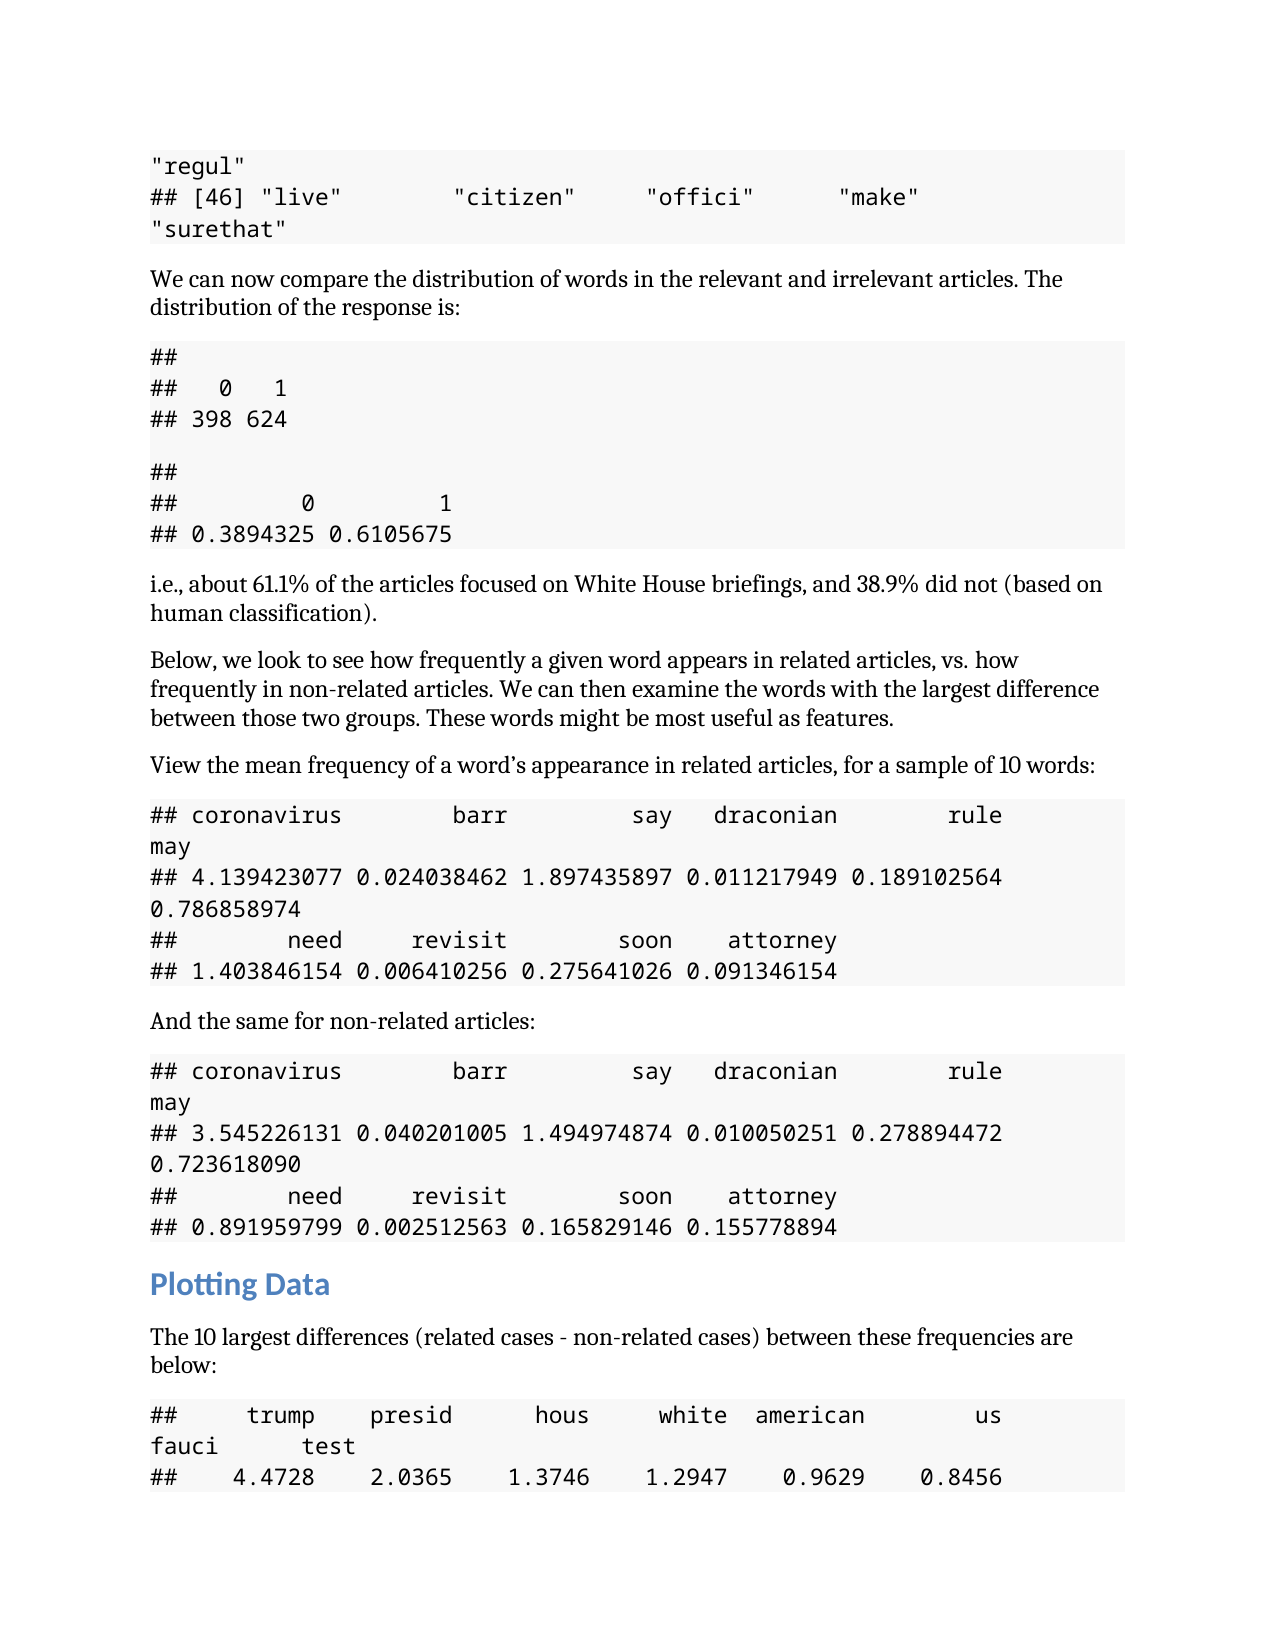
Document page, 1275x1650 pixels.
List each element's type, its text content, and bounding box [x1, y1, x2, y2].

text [150, 150, 1125, 244]
text View the mean frequency of a word’s appearance in related articles, for a sample of 10 words: [150, 751, 1125, 780]
text i.e., about 61.1% of the articles focused on White House briefings, and 38.9% did not (based on human classification). [150, 570, 1125, 627]
text Below, we look to see how frequently a given word appears in related articles, vs. how frequently in non-related articles. We can then examine the words with the largest difference between those two groups. These words might be most useful as features. [150, 646, 1125, 732]
subtitle Plotting Data [150, 1263, 1125, 1304]
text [150, 1399, 1125, 1492]
text ## coronavirus barr say draconian rule may ## 4.139423077 0.024038462 1.897435897 0.011217949 0.189102564 0.786858974 ## need revisit soon attorney ## 1.403846154 0.006410256 0.275641026 0.091346154 [150, 799, 1125, 986]
text ## ## 0 1 ## 398 624 [150, 341, 1125, 434]
text And the same for non-related articles: [150, 1007, 1125, 1036]
text The 10 largest differences (related cases - non-related cases) between these frequencies are below: [150, 1322, 1125, 1380]
text We can now compare the distribution of words in the relevant and irrelevant articles. The distribution of the response is: [150, 264, 1125, 322]
text ## coronavirus barr say draconian rule may ## 3.545226131 0.040201005 1.494974874 0.010050251 0.278894472 0.723618090 ## need revisit soon attorney ## 0.891959799 0.002512563 0.165829146 0.155778894 [150, 1054, 1125, 1242]
text ## ## 0 1 ## 0.3894325 0.6105675 [150, 455, 1125, 549]
